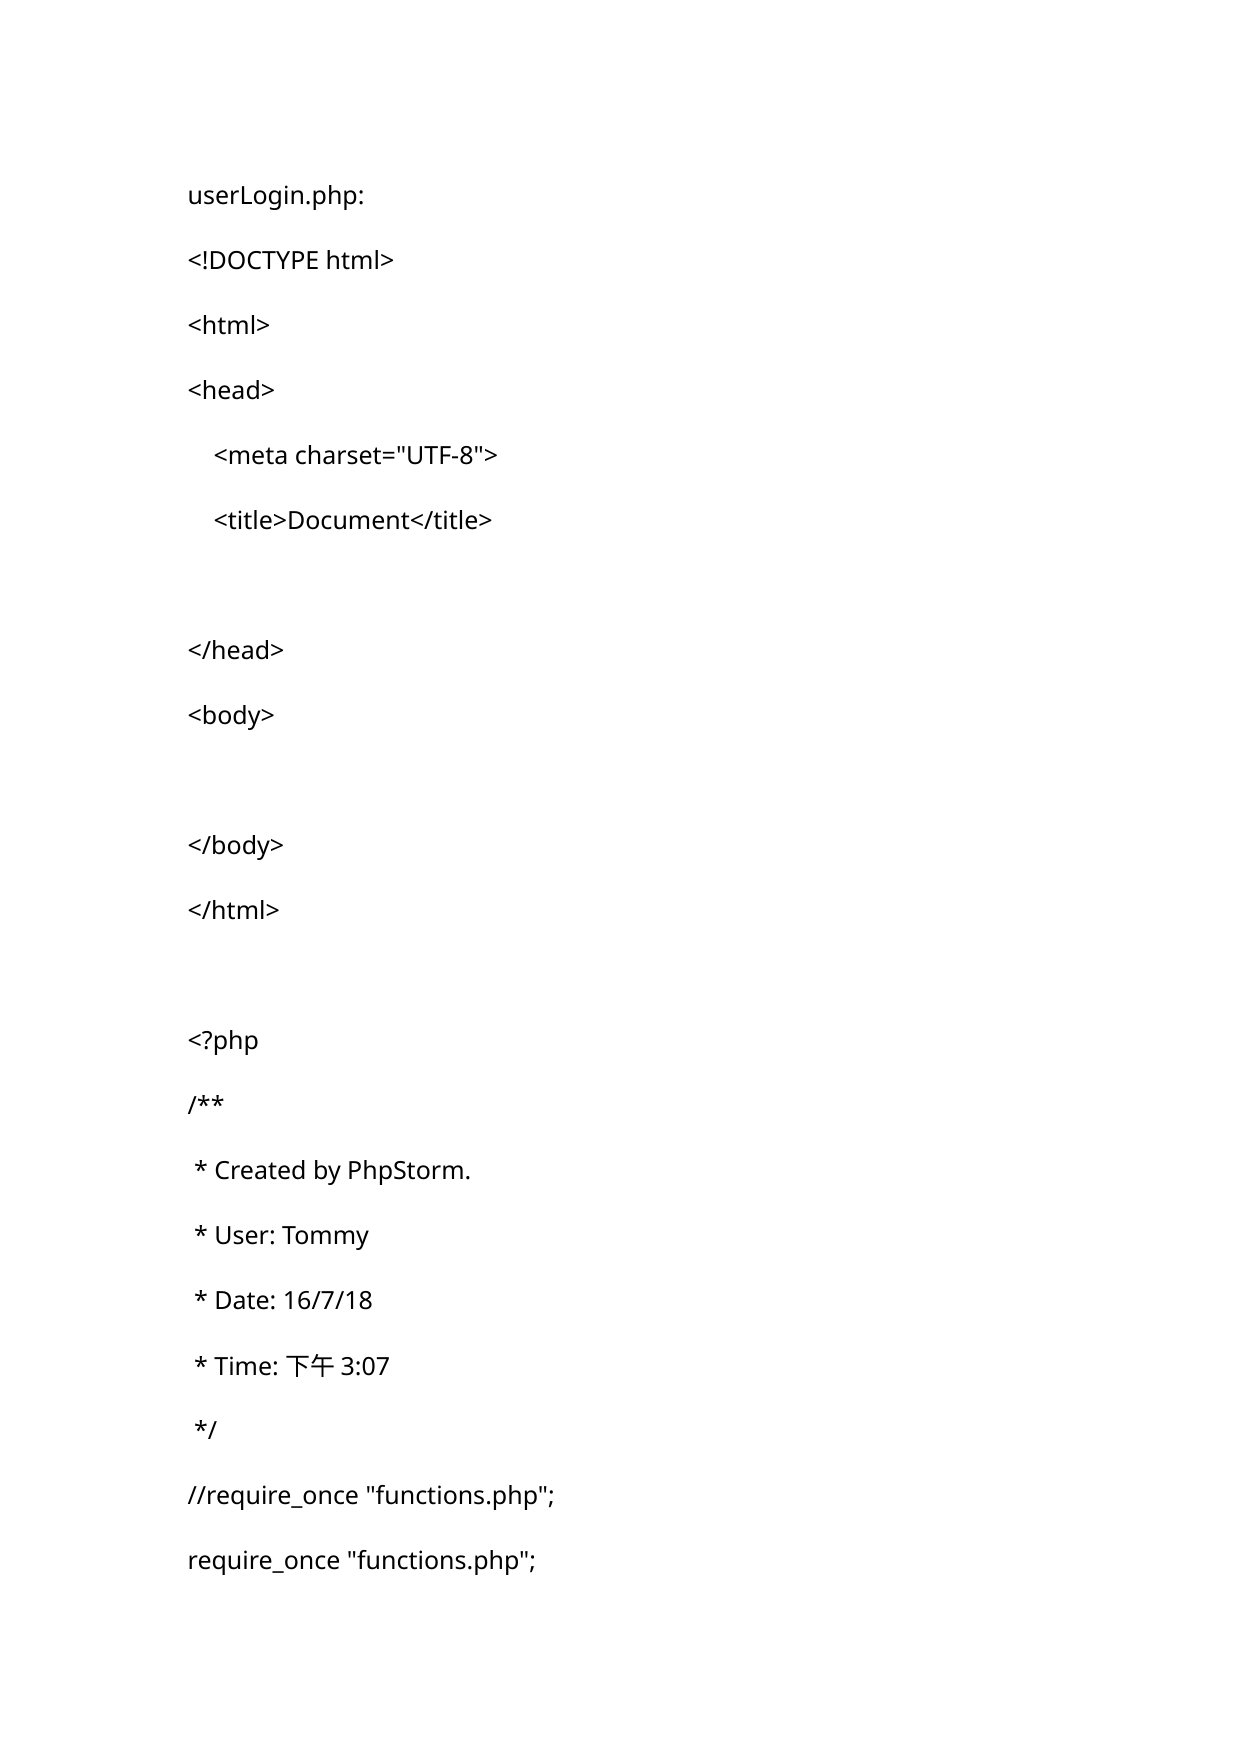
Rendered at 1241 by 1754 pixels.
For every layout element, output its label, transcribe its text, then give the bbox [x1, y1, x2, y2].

text </body> [187, 812, 1053, 877]
text /** [187, 1072, 1053, 1137]
text */ [187, 1397, 1053, 1462]
text userLogin.php: [187, 162, 1053, 227]
text <html> [187, 292, 1053, 357]
text //require_once "functions.php"; [187, 1462, 1053, 1527]
text <title>Document</title> [187, 487, 1053, 552]
text * Time: 下午3:07 [187, 1332, 1053, 1397]
text </head> [187, 617, 1053, 682]
text <head> [187, 357, 1053, 422]
text </html> [187, 877, 1053, 942]
text * User: Tommy [187, 1202, 1053, 1267]
text require_once "functions.php"; [187, 1527, 1053, 1592]
text <!DOCTYPE html> [187, 227, 1053, 292]
text <body> [187, 682, 1053, 747]
text <?php [187, 1007, 1053, 1072]
text * Date: 16/7/18 [187, 1267, 1053, 1332]
text * Created by PhpStorm. [187, 1137, 1053, 1202]
text <meta charset="UTF-8"> [187, 422, 1053, 487]
